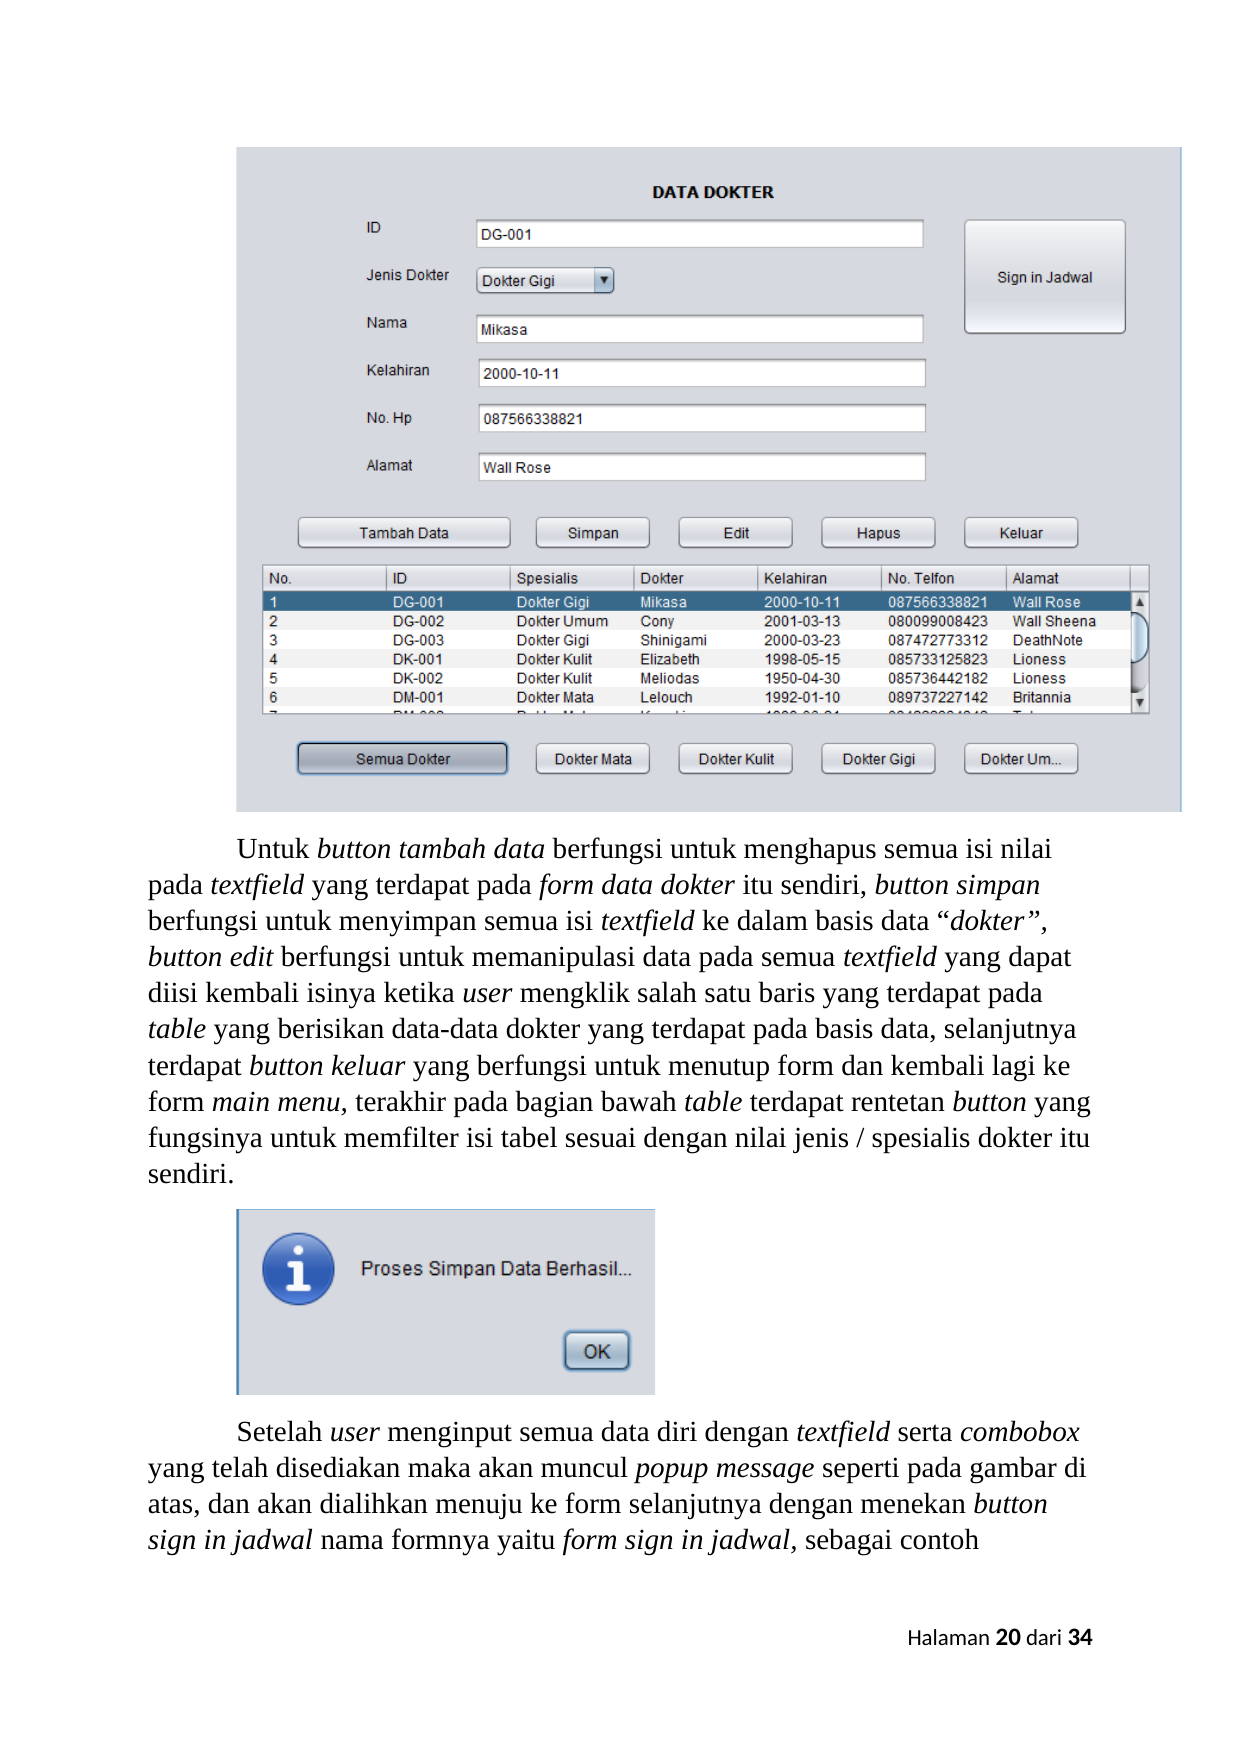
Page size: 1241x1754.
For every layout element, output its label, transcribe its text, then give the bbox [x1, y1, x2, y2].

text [148, 1414, 1092, 1556]
picture [236, 1209, 655, 1395]
picture [236, 147, 1182, 812]
text Untuk button tambah data berfungsi untuk menghapus semua isi nilai pada textfield yang terdapat pada form data dokter itu sendiri, button simpan berfungsi untuk menyimpan semua isi textfield ke dalam basis data “dokter”, button edit berfungsi untuk memanipulasi data pada semua textfield yang dapat diisi kembali isinya ketika user mengklik salah satu baris yang terdapat pada table yang berisikan data-data dokter yang terdapat pada basis data, selanjutnya terdapat button keluar yang berfungsi untuk menutup form dan kembali lagi ke form main menu, terakhir pada bagian bawah table terdapat rentetan button yang fungsinya untuk memfilter isi tabel sesuai dengan nilai jenis / spesialis dokter itu sendiri. [148, 831, 1092, 1190]
